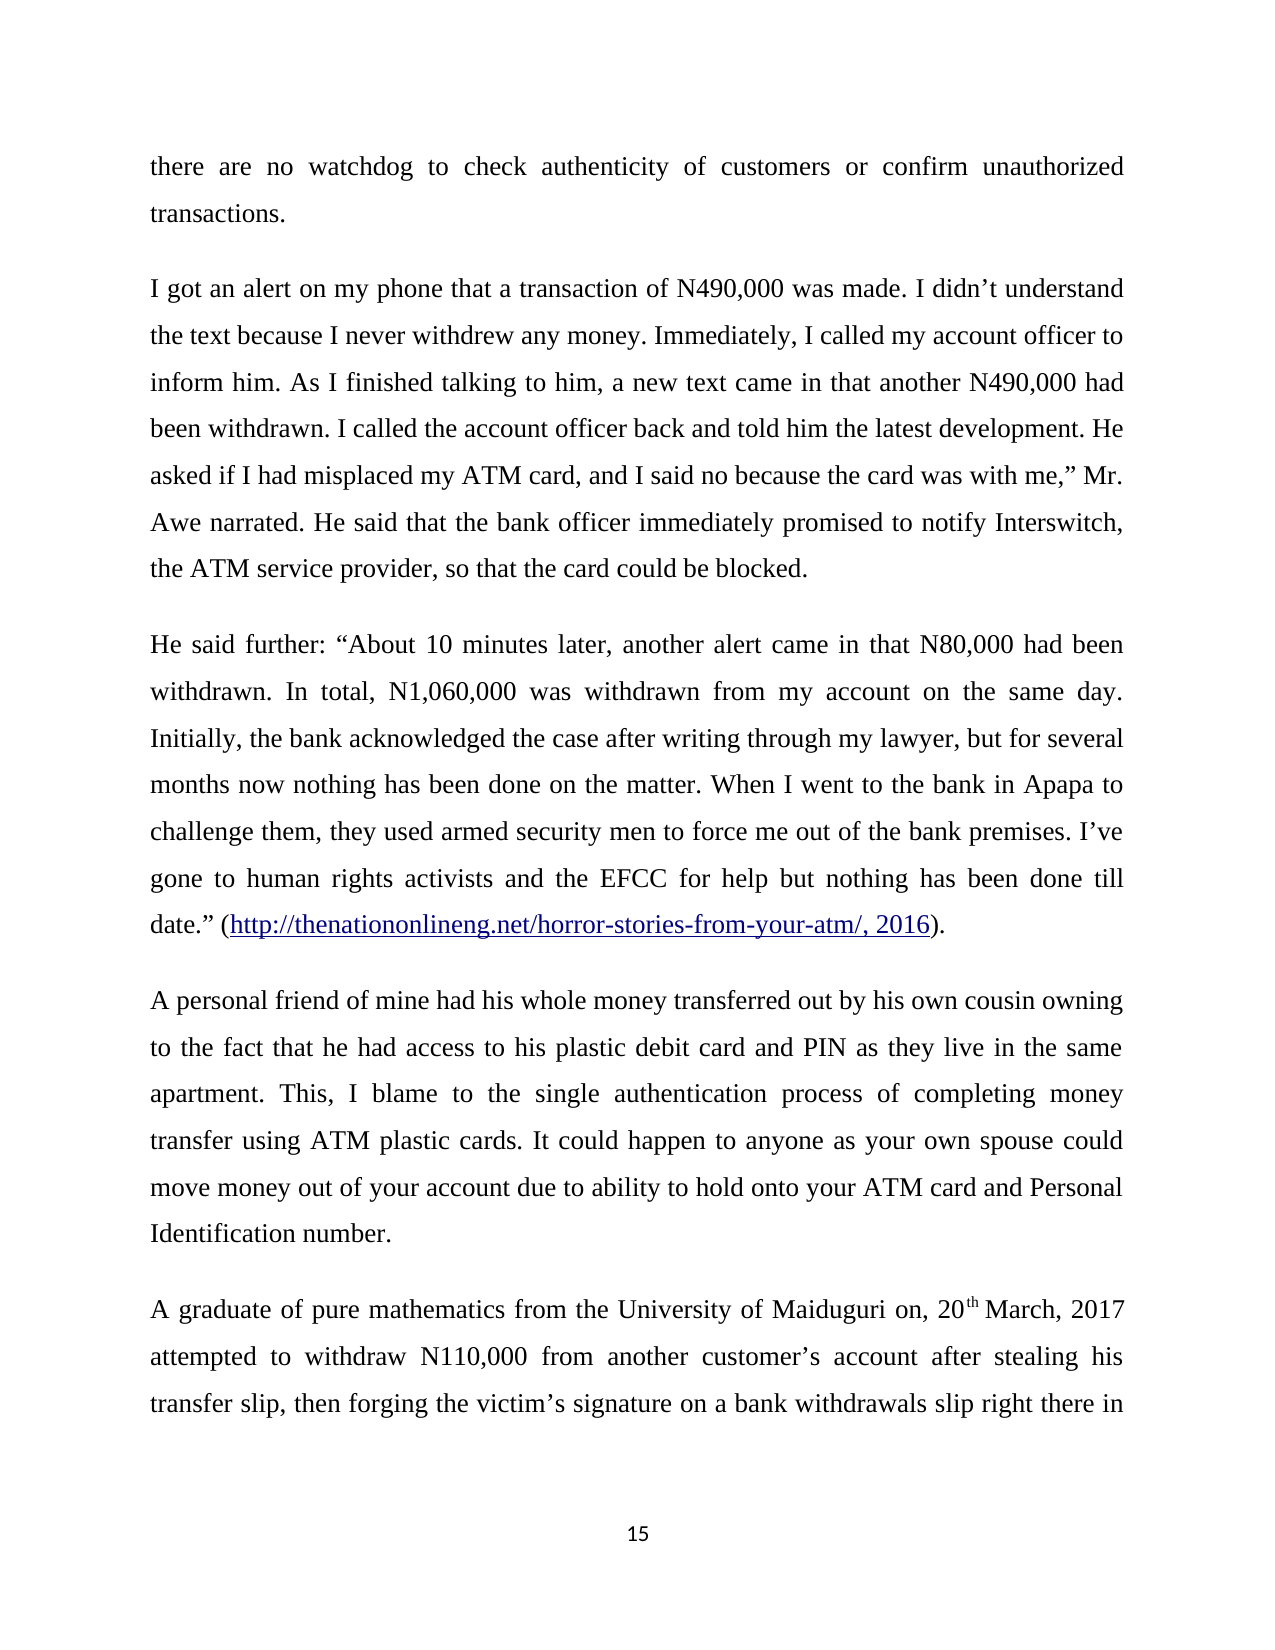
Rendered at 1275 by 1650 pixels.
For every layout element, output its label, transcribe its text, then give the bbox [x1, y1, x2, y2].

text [150, 1293, 1125, 1418]
text I got an alert on my phone that a transaction of N490,000 was made. I didn’t understand the text because I never withdrew any money. Immediately, I called my account officer to inform him. As I finished talking to him, a new text came in that another N490,000 had been withdrawn. I called the account officer back and told him the latest development. He asked if I had misplaced my ATM card, and I said no because the card was with me,” Mr. Awe narrated. He said that the bank officer immediately promised to notify Interswitch, the ATM service provider, so that the card could be blocked. [150, 272, 1125, 584]
text He said further: “About 10 minutes later, another alert came in that N80,000 had been withdrawn. In total, N1,060,000 was withdrawn from my account on the same day. Initially, the bank acknowledged the case after writing through my lawyer, but for several months now nothing has been done on the matter. When I went to the bank in Apapa to challenge them, they used armed security men to force me out of the bank premises. I’ve gone to human rights activists and the EFCC for help but nothing has been done till date.” (http://thenationonlineng.net/horror-stories-from-your-atm/, 2016). [150, 628, 1125, 939]
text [150, 150, 1125, 228]
text A personal friend of mine had his whole money transferred out by his own cousin owning to the fact that he had access to his plastic debit card and PIN as they live in the same apartment. This, I blame to the single authentication process of completing money transfer using ATM plastic cards. It could happen to anyone as your own spouse could move money out of your account due to ability to hold onto your ATM card and Personal Identification number. [150, 984, 1125, 1249]
